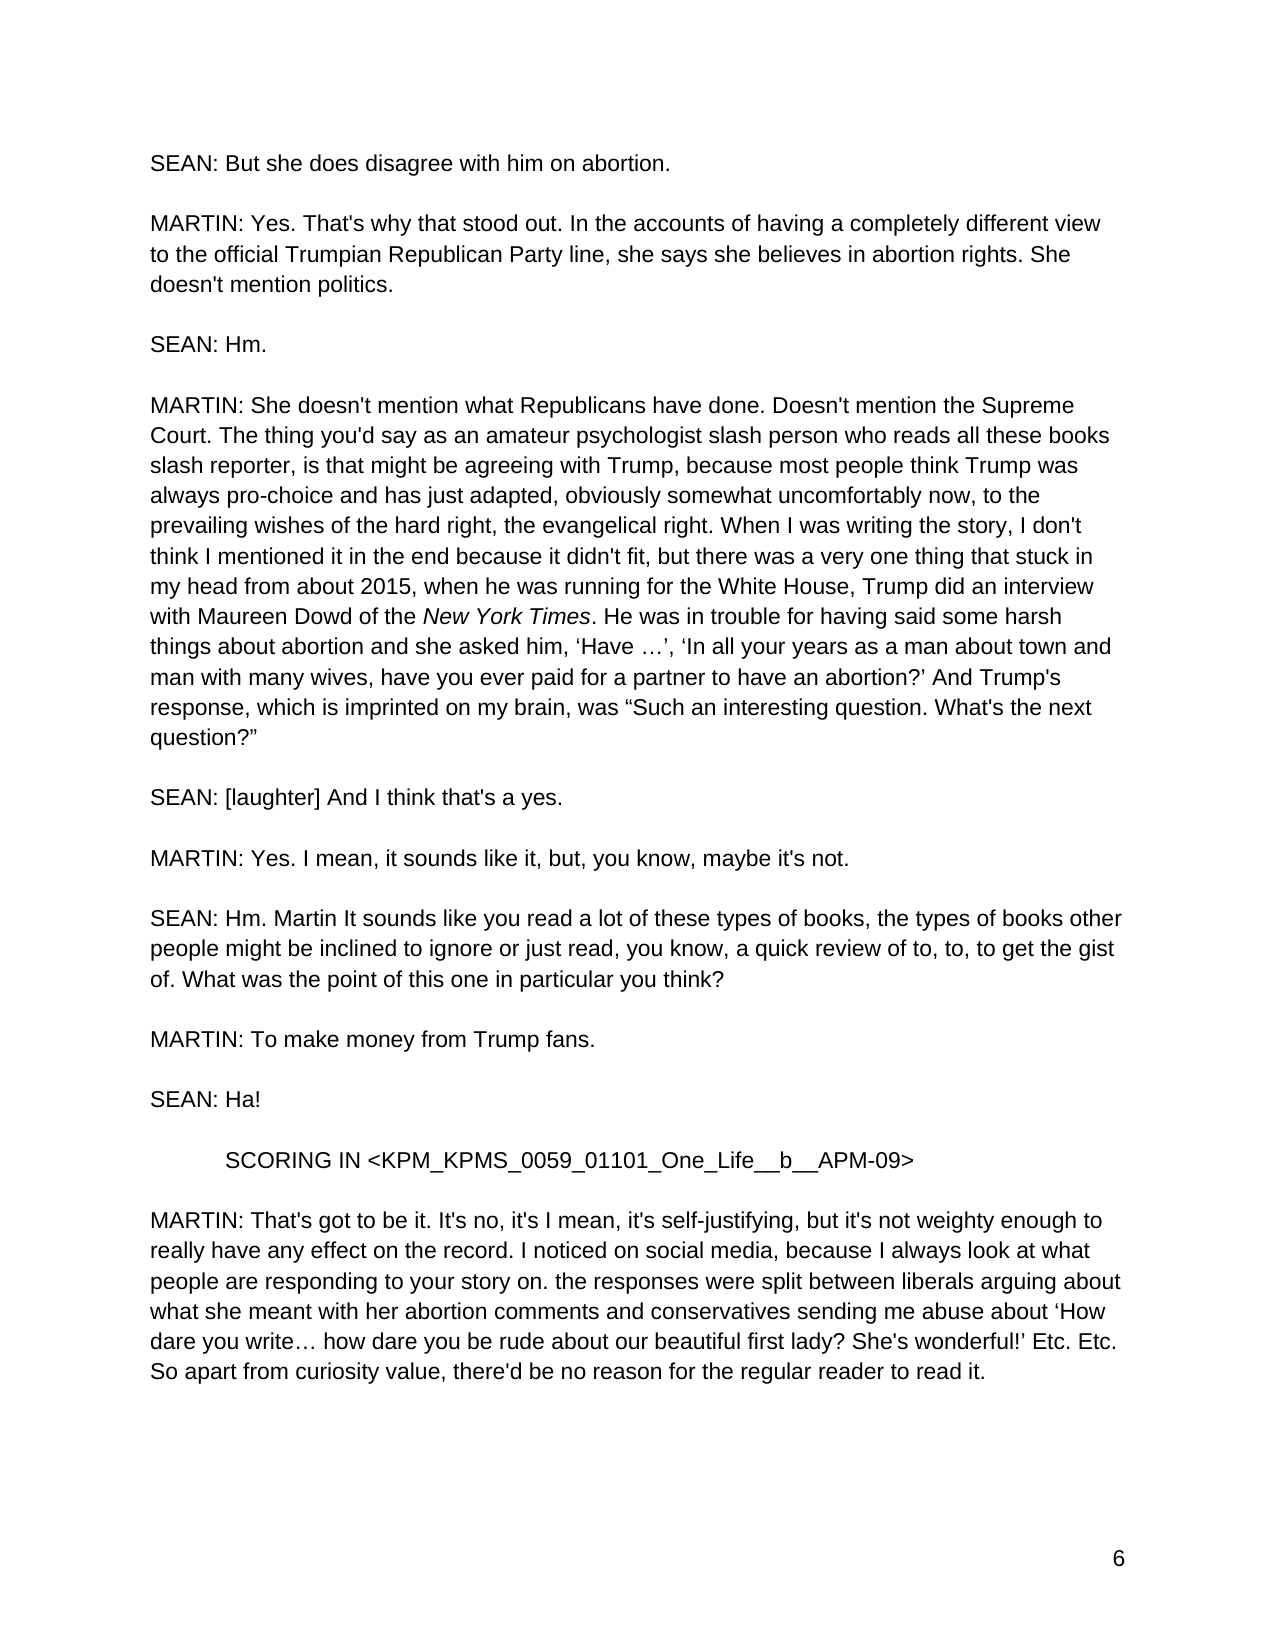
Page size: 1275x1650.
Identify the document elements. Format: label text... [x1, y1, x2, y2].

text SEAN: But she does disagree with him on abortion. [150, 150, 1125, 176]
text SEAN: Hm. Martin It sounds like you read a lot of these types of books, the types of books other people might be inclined to ignore or just read, you know, a quick review of to, to, to get the gist of. What was the point of this one in particular you think? [150, 905, 1125, 992]
text MARTIN: Yes. I mean, it sounds like it, but, you know, maybe it's not. [150, 845, 1125, 871]
text SCORING IN <KPM_KPMS_0059_01101_One_Life__b__APM-09> [150, 1147, 1125, 1173]
text SEAN: [laughter] And I think that's a yes. [150, 784, 1125, 811]
text MARTIN: That's got to be it. It's no, it's I mean, it's self-justifying, but it's not weighty enough to really have any effect on the record. I noticed on social media, because I always look at what people are responding to your story on. the responses were split between liberals arguing about what she meant with her abortion comments and conservatives sending me abuse about ‘How dare you write… how dare you be rude about our beautiful first lady? She's wonderful!’ Etc. Etc. So apart from curiosity value, there'd be no reason for the regular reader to read it. [150, 1207, 1125, 1385]
text MARTIN: To make money from Trump fans. [150, 1026, 1125, 1052]
text SEAN: Ha! [150, 1086, 1125, 1113]
text MARTIN: Yes. That's why that stood out. In the accounts of having a completely different view to the official Trumpian Republican Party line, she says she believes in abortion rights. She doesn't mention politics. SEAN: Hm. MARTIN: She doesn't mention what Republicans have done. Doesn't mention the Supreme Court. The thing you'd say as an amateur psychologist slash person who reads all these books slash reporter, is that might be agreeing with Trump, because most people think Trump was always pro-choice and has just adapted, obviously somewhat uncomfortably now, to the prevailing wishes of the hard right, the evangelical right. When I was writing the story, I don't think I mentioned it in the end because it didn't fit, but there was a very one thing that stuck in my head from about 2015, when he was running for the White House, Trump did an interview with Maureen Dowd of the New York Times. He was in trouble for having said some harsh things about abortion and she asked him, ‘Have …’, ‘In all your years as a man about town and man with many wives, have you ever paid for a partner to have an abortion?’ And Trump's response, which is imprinted on my brain, was “Such an interesting question. What's the next question?” [150, 210, 1125, 750]
